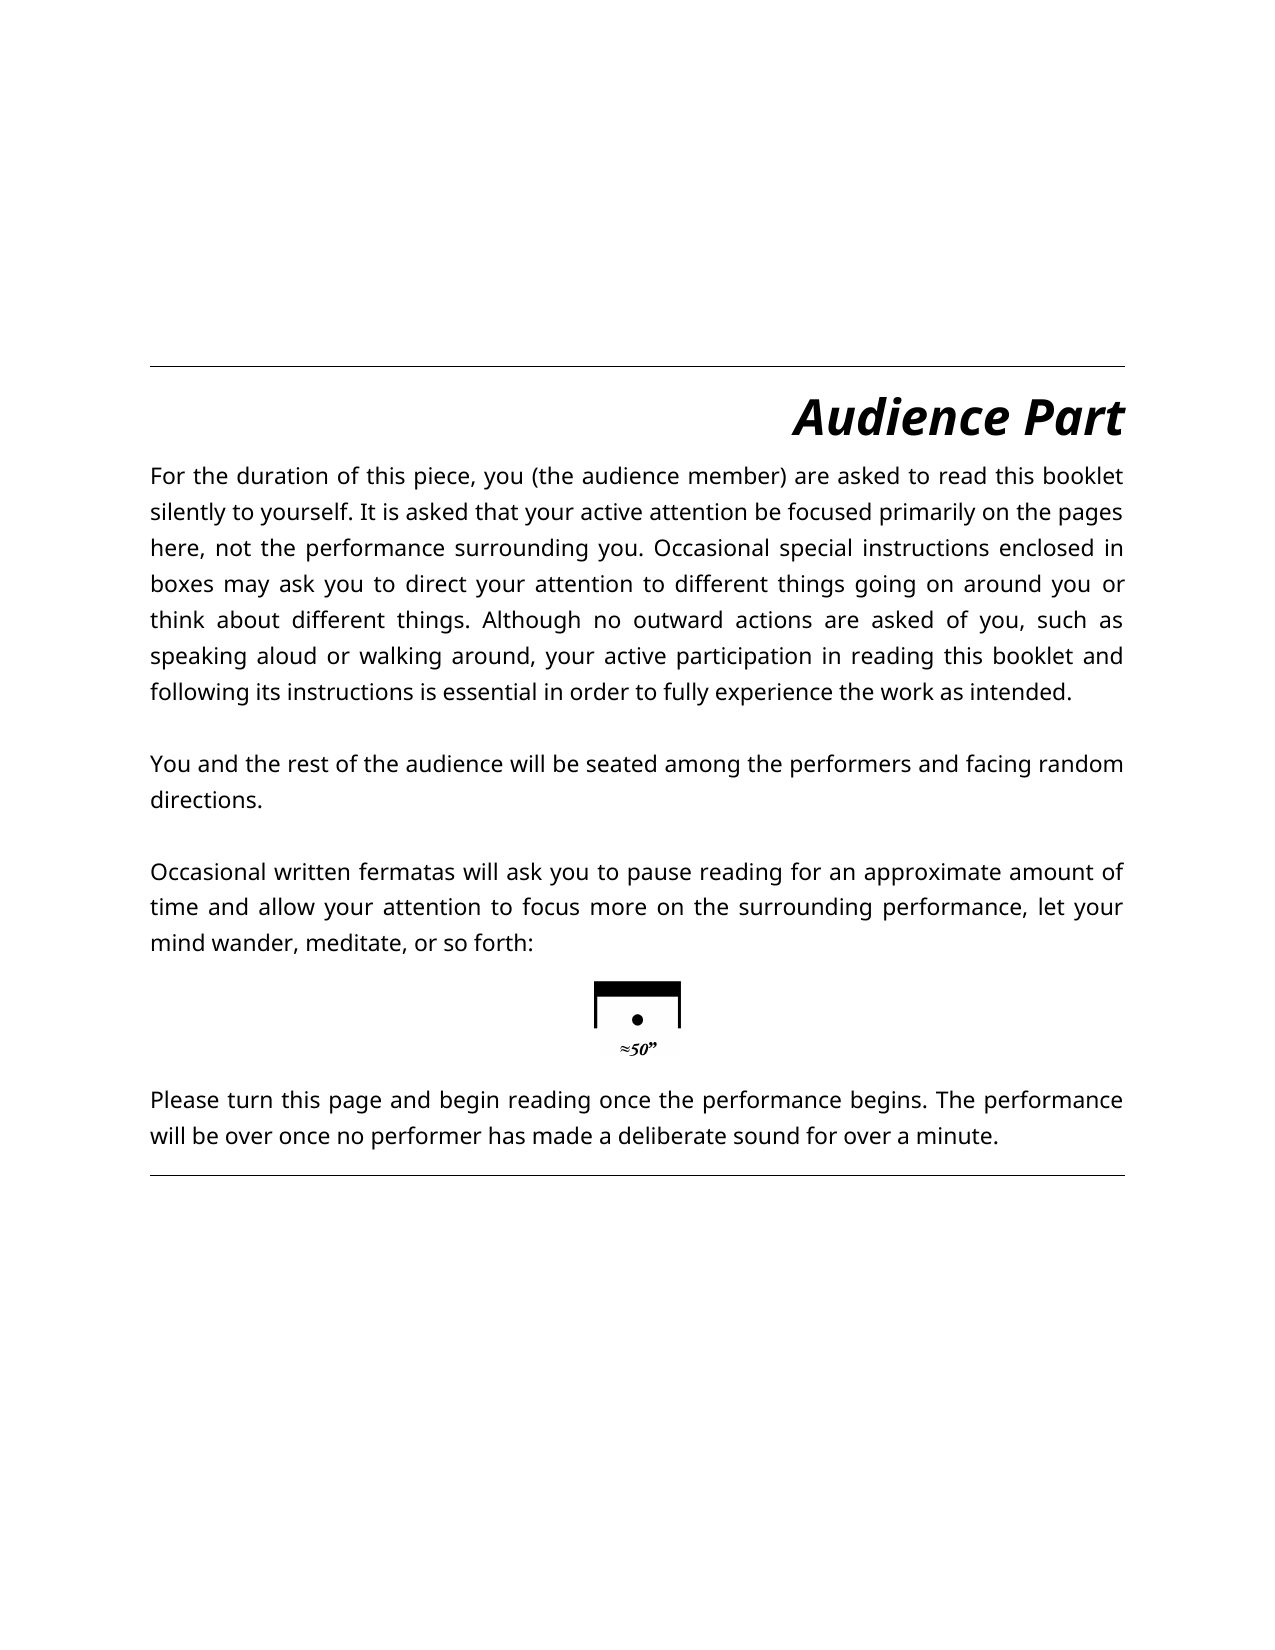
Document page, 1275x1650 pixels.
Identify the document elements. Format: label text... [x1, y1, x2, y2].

text You and the rest of the audience will be seated among the performers and facing random directions. [150, 748, 1125, 815]
text Audience Part [150, 379, 1125, 450]
text Please turn this page and begin reading once the performance begins. The performance will be over once no performer has made a deliberate sound for over a minute. [150, 1084, 1125, 1152]
text For the duration of this piece, you (the audience member) are asked to read this booklet silently to yourself. It is asked that your active attention be focused primarily on the pages here, not the performance surrounding you. Occasional special instructions enclosed in boxes may ask you to direct your attention to different things going on around you or think about different things. Although no outward actions are asked of you, such as speaking aloud or walking around, your active participation in reading this booklet and following its instructions is essential in order to fully experience the work as intended. [150, 460, 1125, 707]
picture [594, 981, 681, 1056]
text Occasional written fermatas will ask you to pause reading for an approximate amount of time and allow your attention to focus more on the surrounding performance, let your mind wander, meditate, or so forth: [150, 855, 1125, 958]
